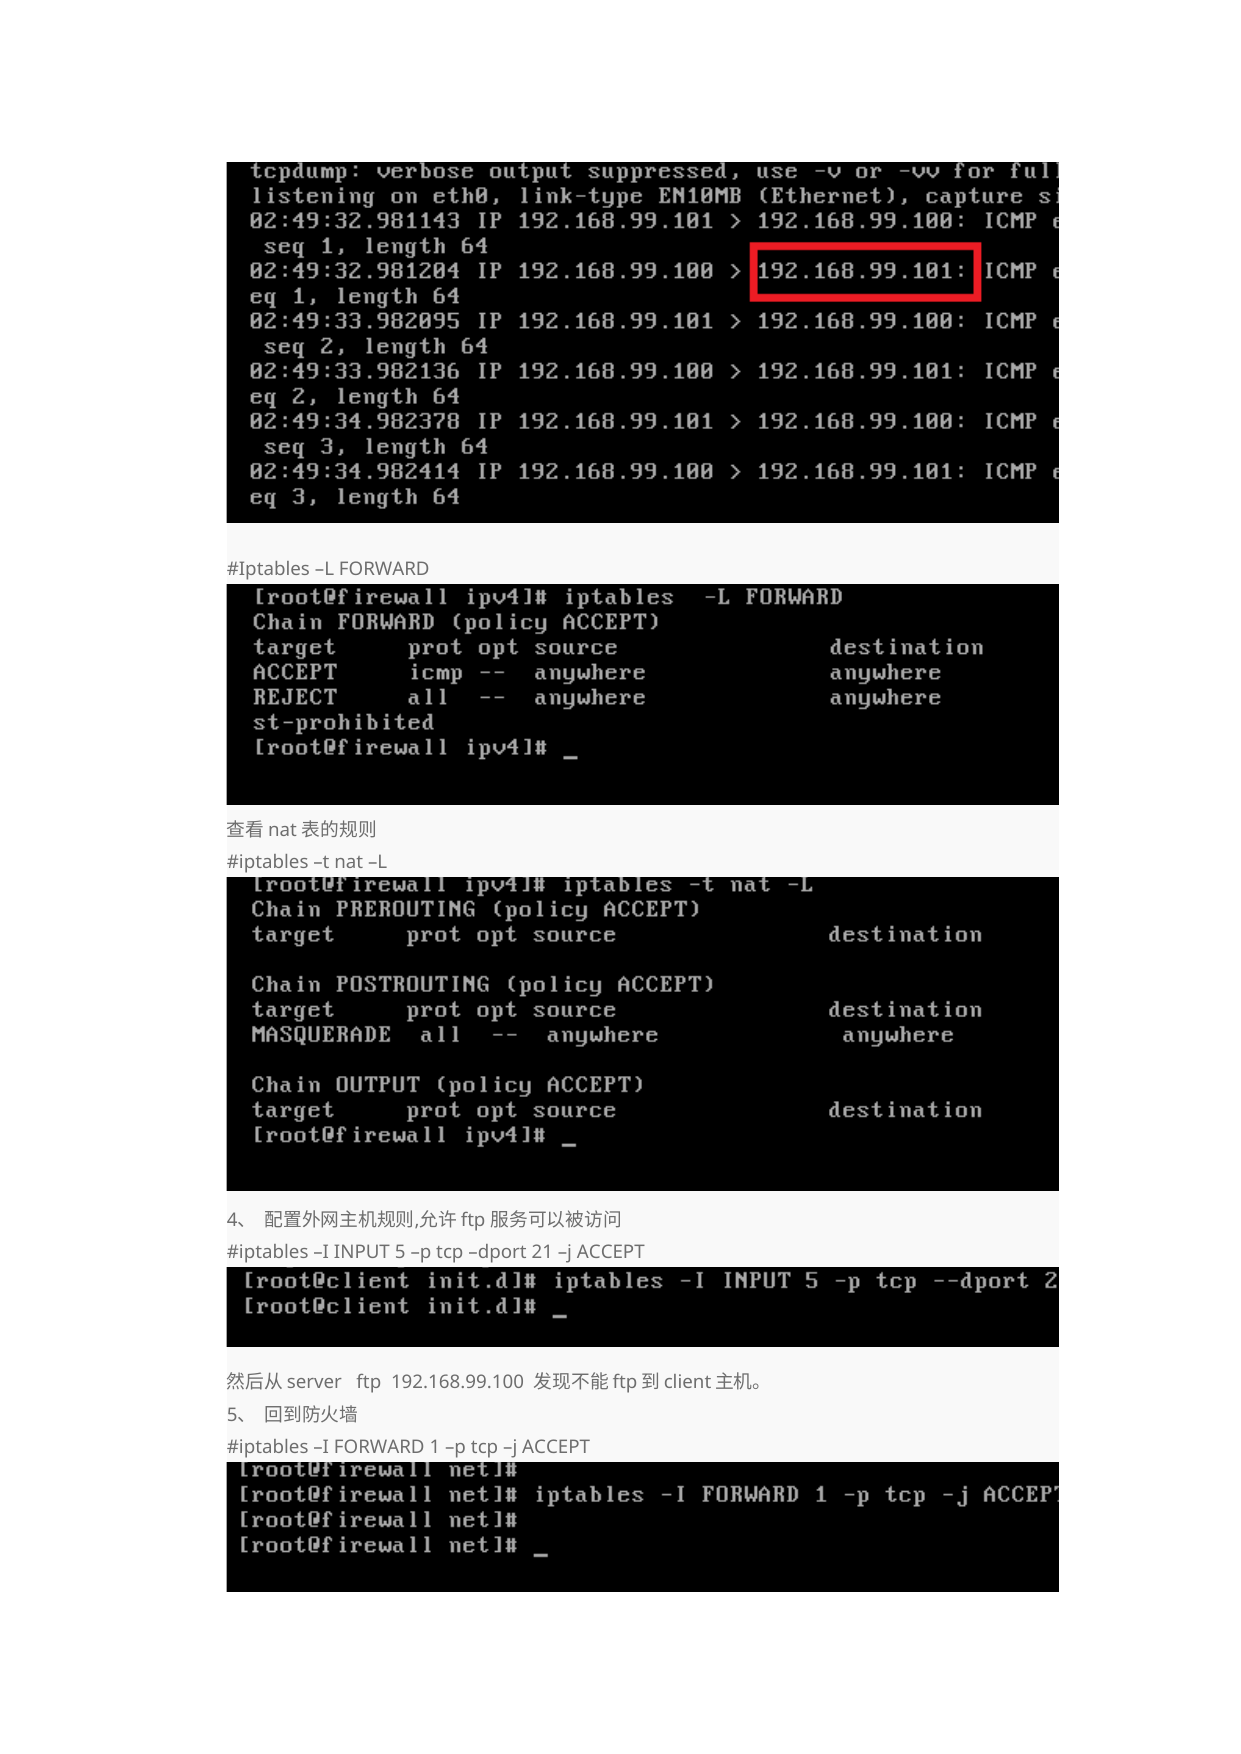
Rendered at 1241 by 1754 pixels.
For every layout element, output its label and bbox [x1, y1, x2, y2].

picture [226, 1462, 1059, 1592]
picture [226, 162, 1059, 523]
picture [226, 1267, 1059, 1347]
picture [226, 584, 1059, 805]
picture [226, 877, 1059, 1191]
